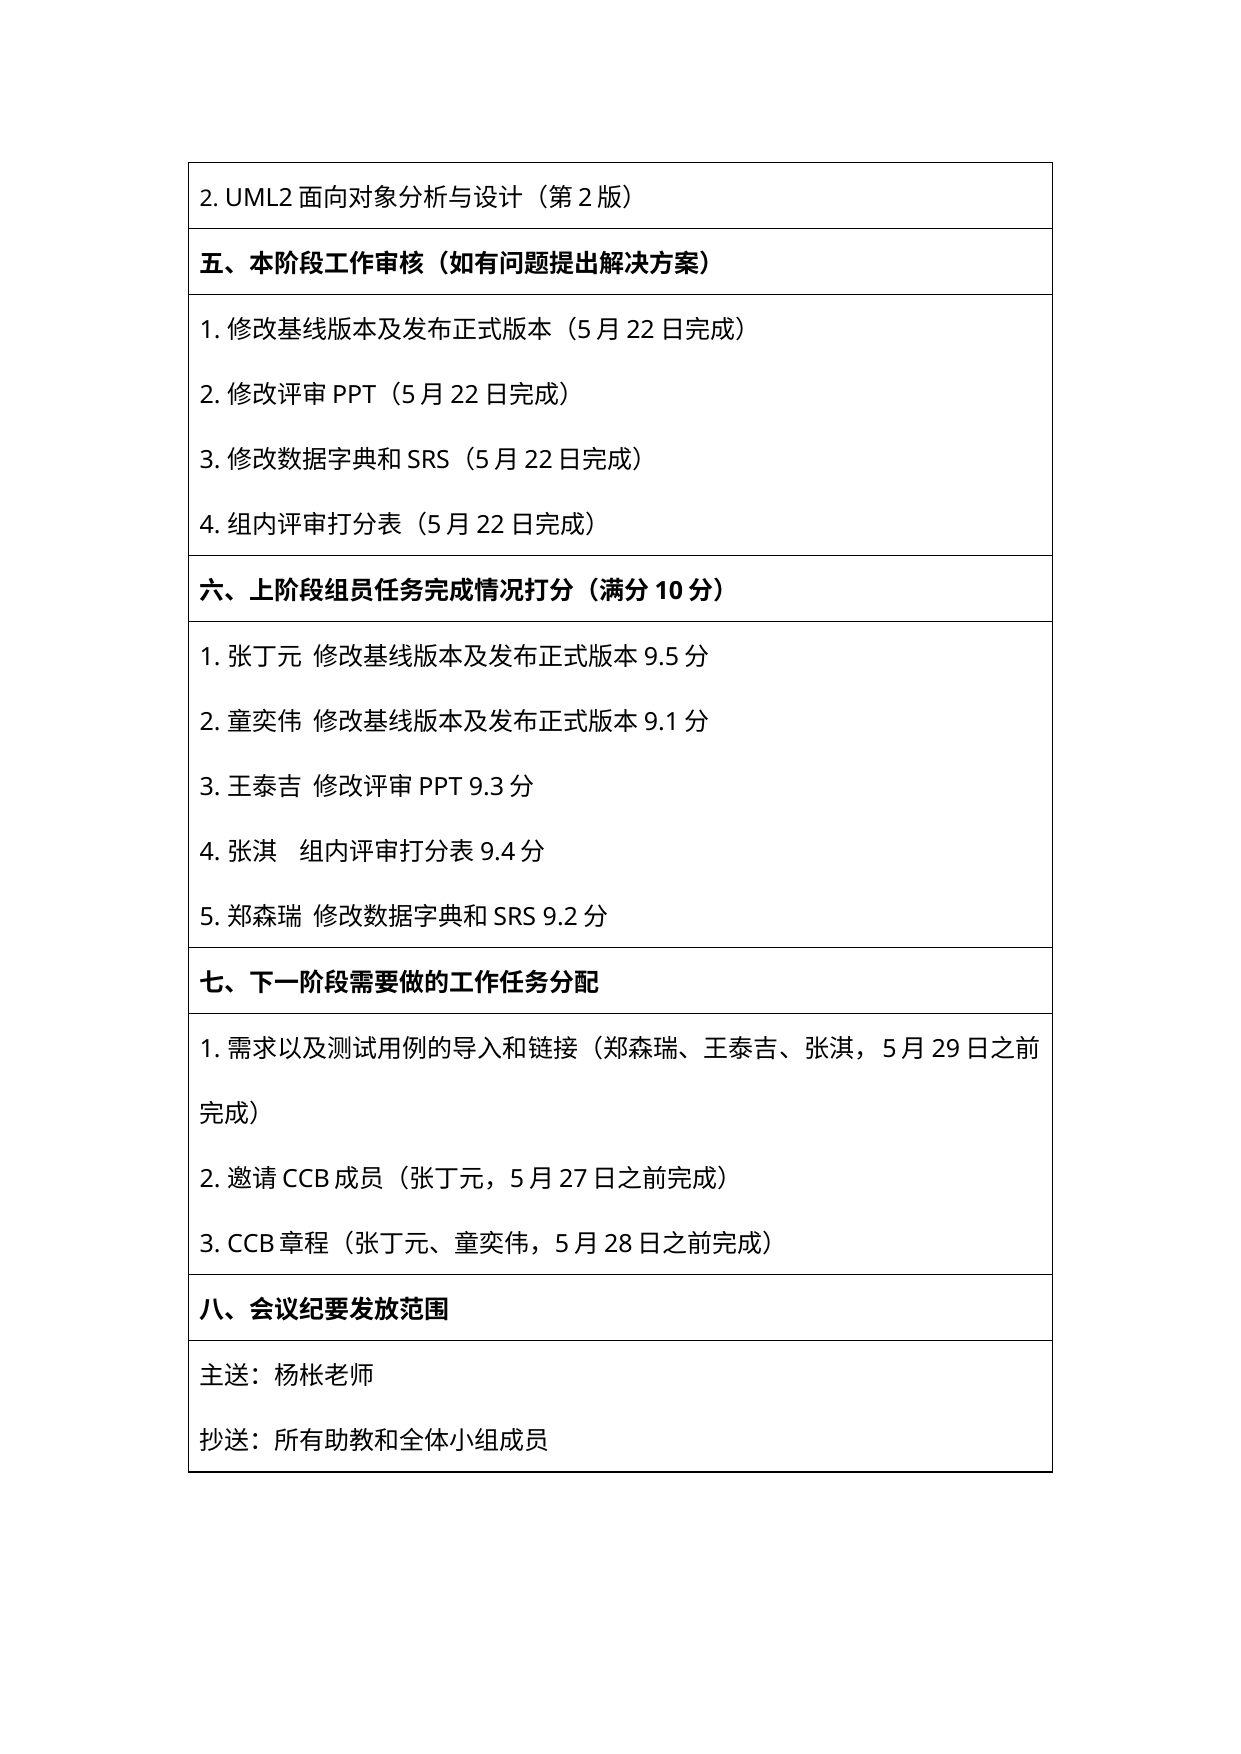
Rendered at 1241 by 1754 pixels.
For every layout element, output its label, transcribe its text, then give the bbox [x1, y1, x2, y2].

table_cell 张丁元 修改基线版本及发布正式版本 9.5分 童奕伟 修改基线版本及发布正式版本 9.1分 王泰吉 修改评审PPT 9.3分 张淇 组内评审打分表 9.4分 郑森瑞 修改数据字典和SRS 9.2分 [189, 622, 1052, 947]
table_cell 修改基线版本及发布正式版本（5月22日完成） 修改评审PPT（5月22日完成） 修改数据字典和SRS（5月22日完成） 组内评审打分表（5月22日完成） [189, 295, 1052, 555]
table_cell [189, 163, 1052, 228]
table_cell 主送：杨枨老师 抄送：所有助教和全体小组成员 [189, 1341, 1052, 1471]
table_cell 七、下一阶段需要做的工作任务分配 [189, 948, 1052, 1013]
table_cell 六、上阶段组员任务完成情况打分（满分10分） [189, 556, 1052, 621]
table_cell 八、会议纪要发放范围 [189, 1275, 1052, 1340]
table_cell 五、本阶段工作审核（如有问题提出解决方案） [189, 229, 1052, 294]
table_cell 需求以及测试用例的导入和链接（郑森瑞、王泰吉、张淇，5月29日之前完成） 邀请CCB成员（张丁元，5月27日之前完成） CCB章程（张丁元、童奕伟，5月28日之前完成） [189, 1014, 1052, 1274]
